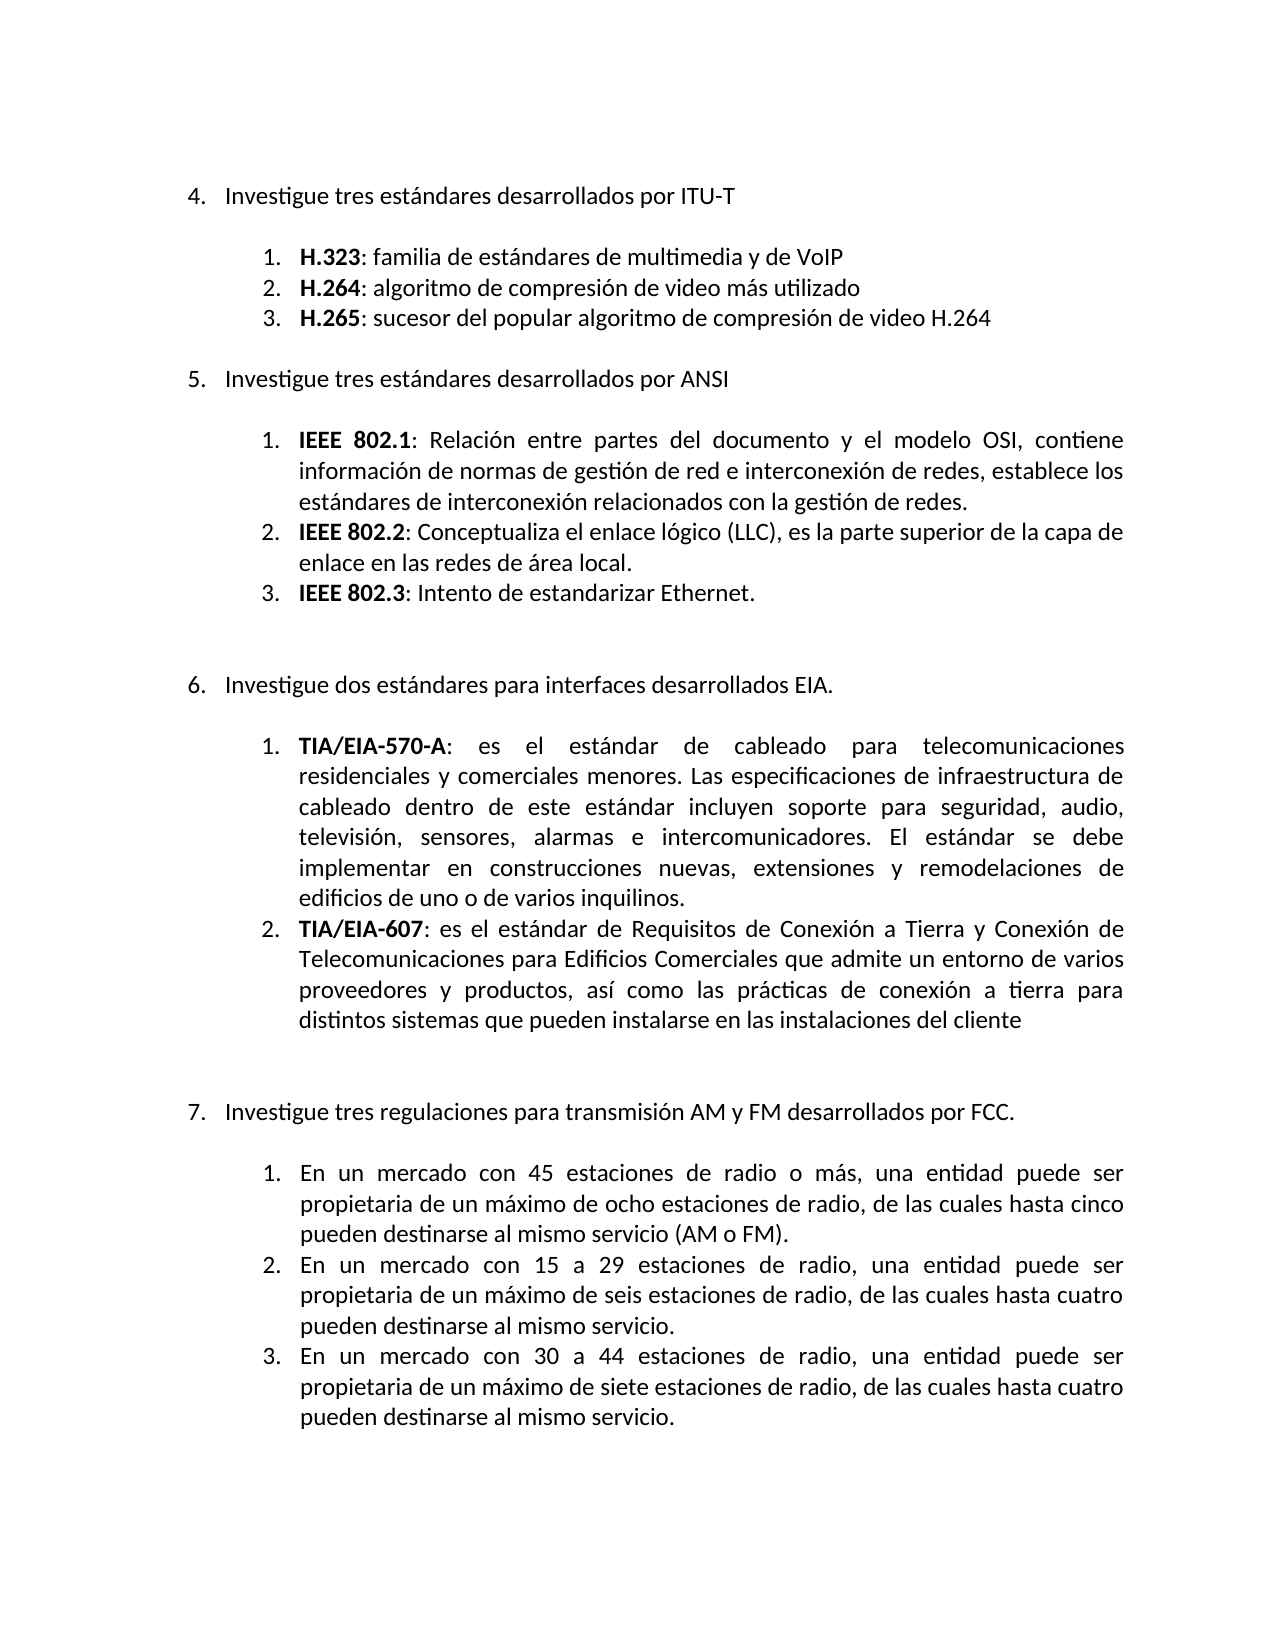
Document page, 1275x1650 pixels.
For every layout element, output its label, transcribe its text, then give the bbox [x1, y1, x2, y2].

list En un mercado con 30 a 44 estaciones de radio, una entidad puede ser propietaria de un máximo de siete estaciones de radio, de las cuales hasta cuatro pueden destinarse al mismo servicio. [262, 1340, 1125, 1432]
list Investigue tres regulaciones para transmisión AM y FM desarrollados por FCC. [187, 1096, 1125, 1127]
list TIA/EIA-570-A: es el estándar de cableado para telecomunicaciones residenciales y comerciales menores. Las especificaciones de infraestructura de cableado dentro de este estándar incluyen soporte para seguridad, audio, televisión, sensores, alarmas e intercomunicadores. El estándar se debe implementar en construcciones nuevas, extensiones y remodelaciones de edificios de uno o de varios inquilinos. [261, 730, 1125, 913]
list H.265: sucesor del popular algoritmo de compresión de video H.264 [262, 303, 1125, 333]
list IEEE 802.2: Conceptualiza el enlace lógico (LLC), es la parte superior de la capa de enlace en las redes de área local. [261, 516, 1125, 577]
list Investigue tres estándares desarrollados por ITU-T [187, 181, 1125, 211]
list TIA/EIA-607: es el estándar de Requisitos de Conexión a Tierra y Conexión de Telecomunicaciones para Edificios Comerciales que admite un entorno de varios proveedores y productos, así como las prácticas de conexión a tierra para distintos sistemas que pueden instalarse en las instalaciones del cliente [261, 913, 1125, 1035]
list H.264: algoritmo de compresión de video más utilizado [262, 272, 1125, 303]
list En un mercado con 45 estaciones de radio o más, una entidad puede ser propietaria de un máximo de ocho estaciones de radio, de las cuales hasta cinco pueden destinarse al mismo servicio (AM o FM). [262, 1157, 1125, 1249]
list Investigue dos estándares para interfaces desarrollados EIA. [187, 669, 1125, 699]
list IEEE 802.1: Relación entre partes del documento y el modelo OSI, contiene información de normas de gestión de red e interconexión de redes, establece los estándares de interconexión relacionados con la gestión de redes. [261, 425, 1125, 516]
list En un mercado con 15 a 29 estaciones de radio, una entidad puede ser propietaria de un máximo de seis estaciones de radio, de las cuales hasta cuatro pueden destinarse al mismo servicio. [262, 1249, 1125, 1340]
list IEEE 802.3: Intento de estandarizar Ethernet. [261, 577, 1125, 608]
list H.323: familia de estándares de multimedia y de VoIP [262, 242, 1125, 272]
list Investigue tres estándares desarrollados por ANSI [187, 364, 1125, 394]
